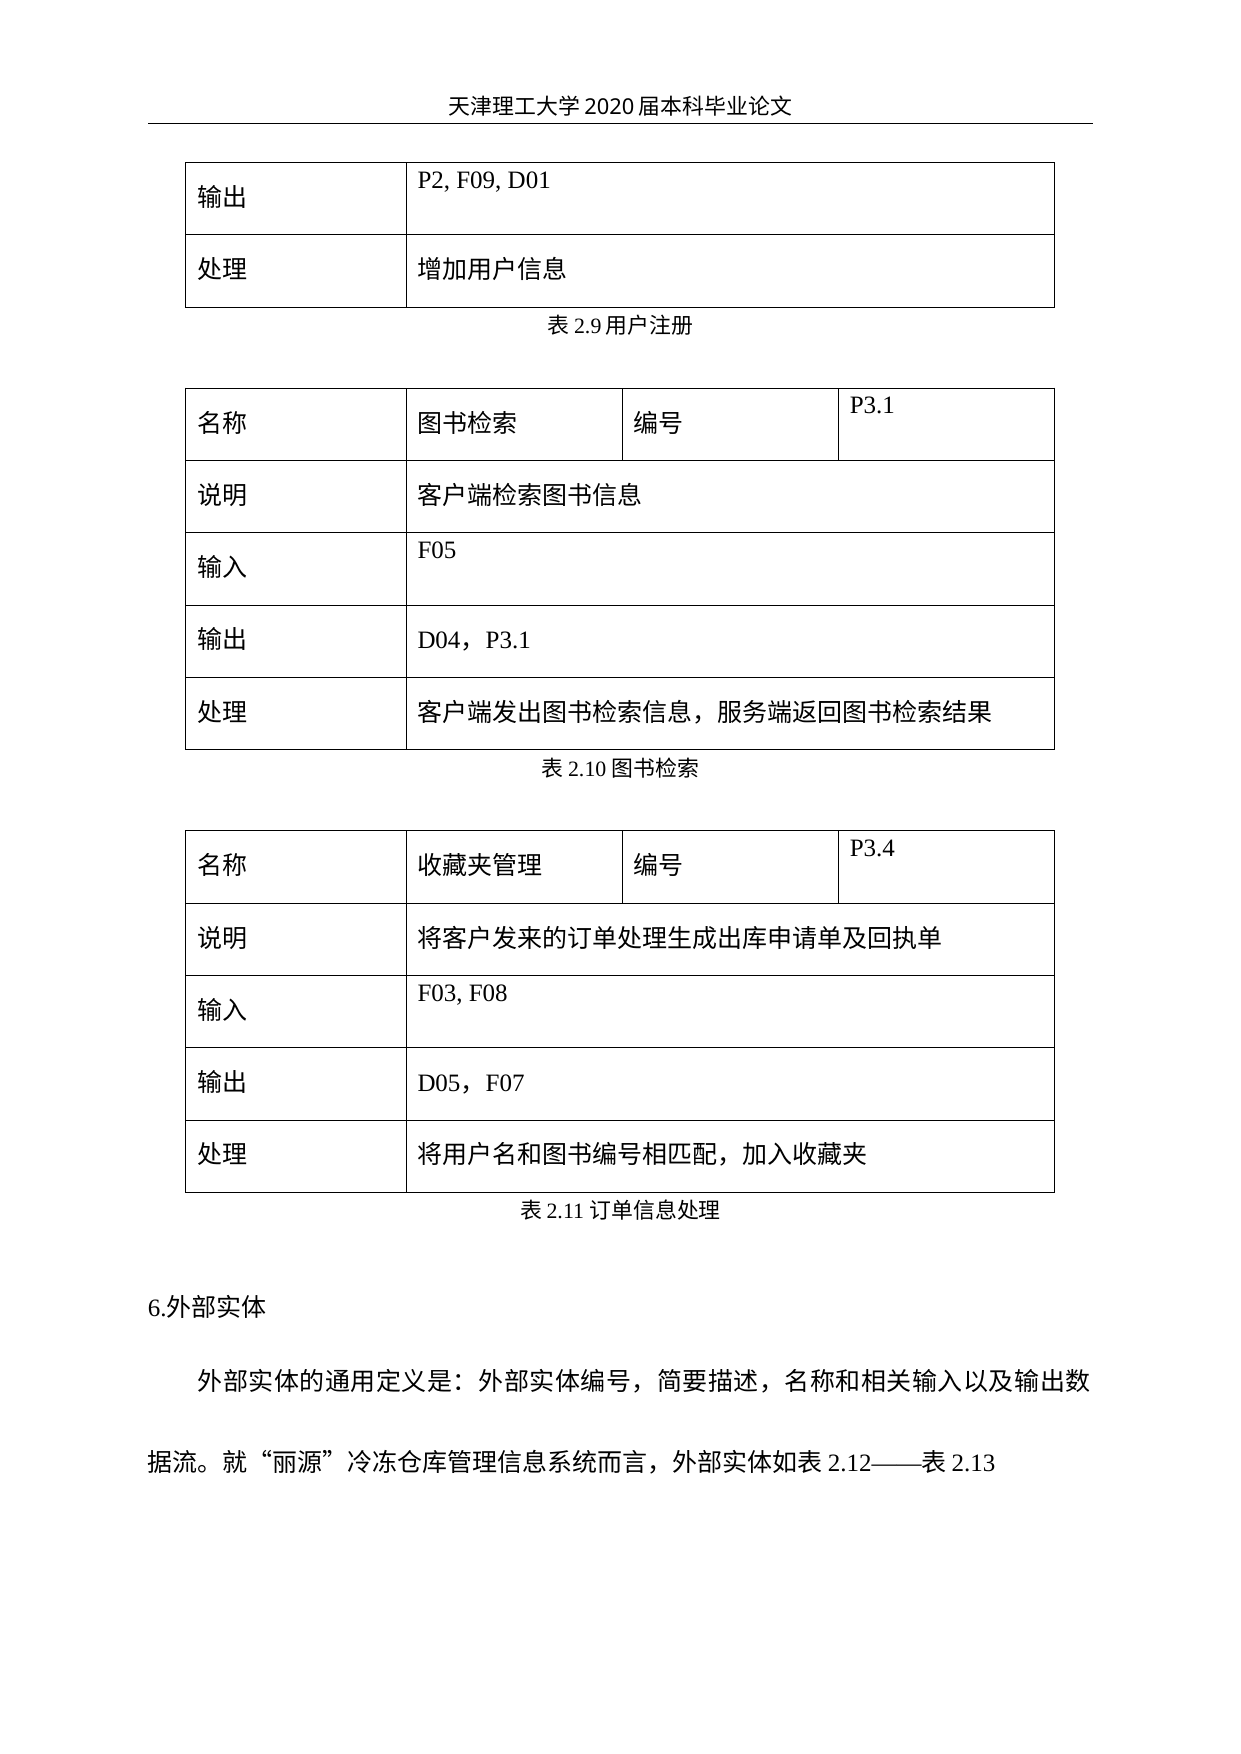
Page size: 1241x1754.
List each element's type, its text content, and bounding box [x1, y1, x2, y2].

table_cell D05，F07 [407, 1048, 1054, 1119]
table_cell 输出 [186, 163, 406, 234]
table_header 图书检索 [407, 389, 622, 460]
table_cell F05 [407, 533, 1054, 604]
table_cell 说明 [186, 904, 406, 975]
text 表 2.9用户注册 [148, 308, 1093, 340]
table_header 名称 [186, 389, 406, 460]
table_cell 处理 [186, 1121, 406, 1192]
table_header 名称 [186, 831, 406, 903]
table_cell 客户端发出图书检索信息，服务端返回图书检索结果 [407, 678, 1054, 749]
table_header 编号 [623, 389, 838, 460]
text 表 2.10 图书检索 [148, 750, 1093, 783]
table_cell 增加用户信息 [407, 235, 1054, 307]
table_cell 输出 [186, 606, 406, 677]
table_header P3.1 [839, 389, 1054, 460]
table_cell P2, F09, D01 [407, 163, 1054, 234]
table_cell 输入 [186, 976, 406, 1047]
text 外部实体的通用定义是：外部实体编号，简要描述，名称和相关输入以及输出数据流。就“丽源”冷冻仓库管理信息系统而言，外部实体如表2.12——表2.13 [148, 1347, 1093, 1493]
text 6.外部实体 [148, 1273, 1093, 1338]
table_cell 输出 [186, 1048, 406, 1119]
table_cell 将客户发来的订单处理生成出库申请单及回执单 [407, 904, 1054, 975]
table_cell 输入 [186, 533, 406, 604]
table_header 收藏夹管理 [407, 831, 622, 903]
table_cell 处理 [186, 678, 406, 749]
table_header P3.4 [839, 831, 1054, 903]
table_cell F03, F08 [407, 976, 1054, 1047]
text 表 2.11 订单信息处理 [148, 1193, 1093, 1225]
table_header 编号 [623, 831, 838, 903]
table_cell 说明 [186, 461, 406, 532]
table_cell D04，P3.1 [407, 606, 1054, 677]
table_cell 客户端检索图书信息 [407, 461, 1054, 532]
table_cell 处理 [186, 235, 406, 307]
table_cell 将用户名和图书编号相匹配，加入收藏夹 [407, 1121, 1054, 1192]
